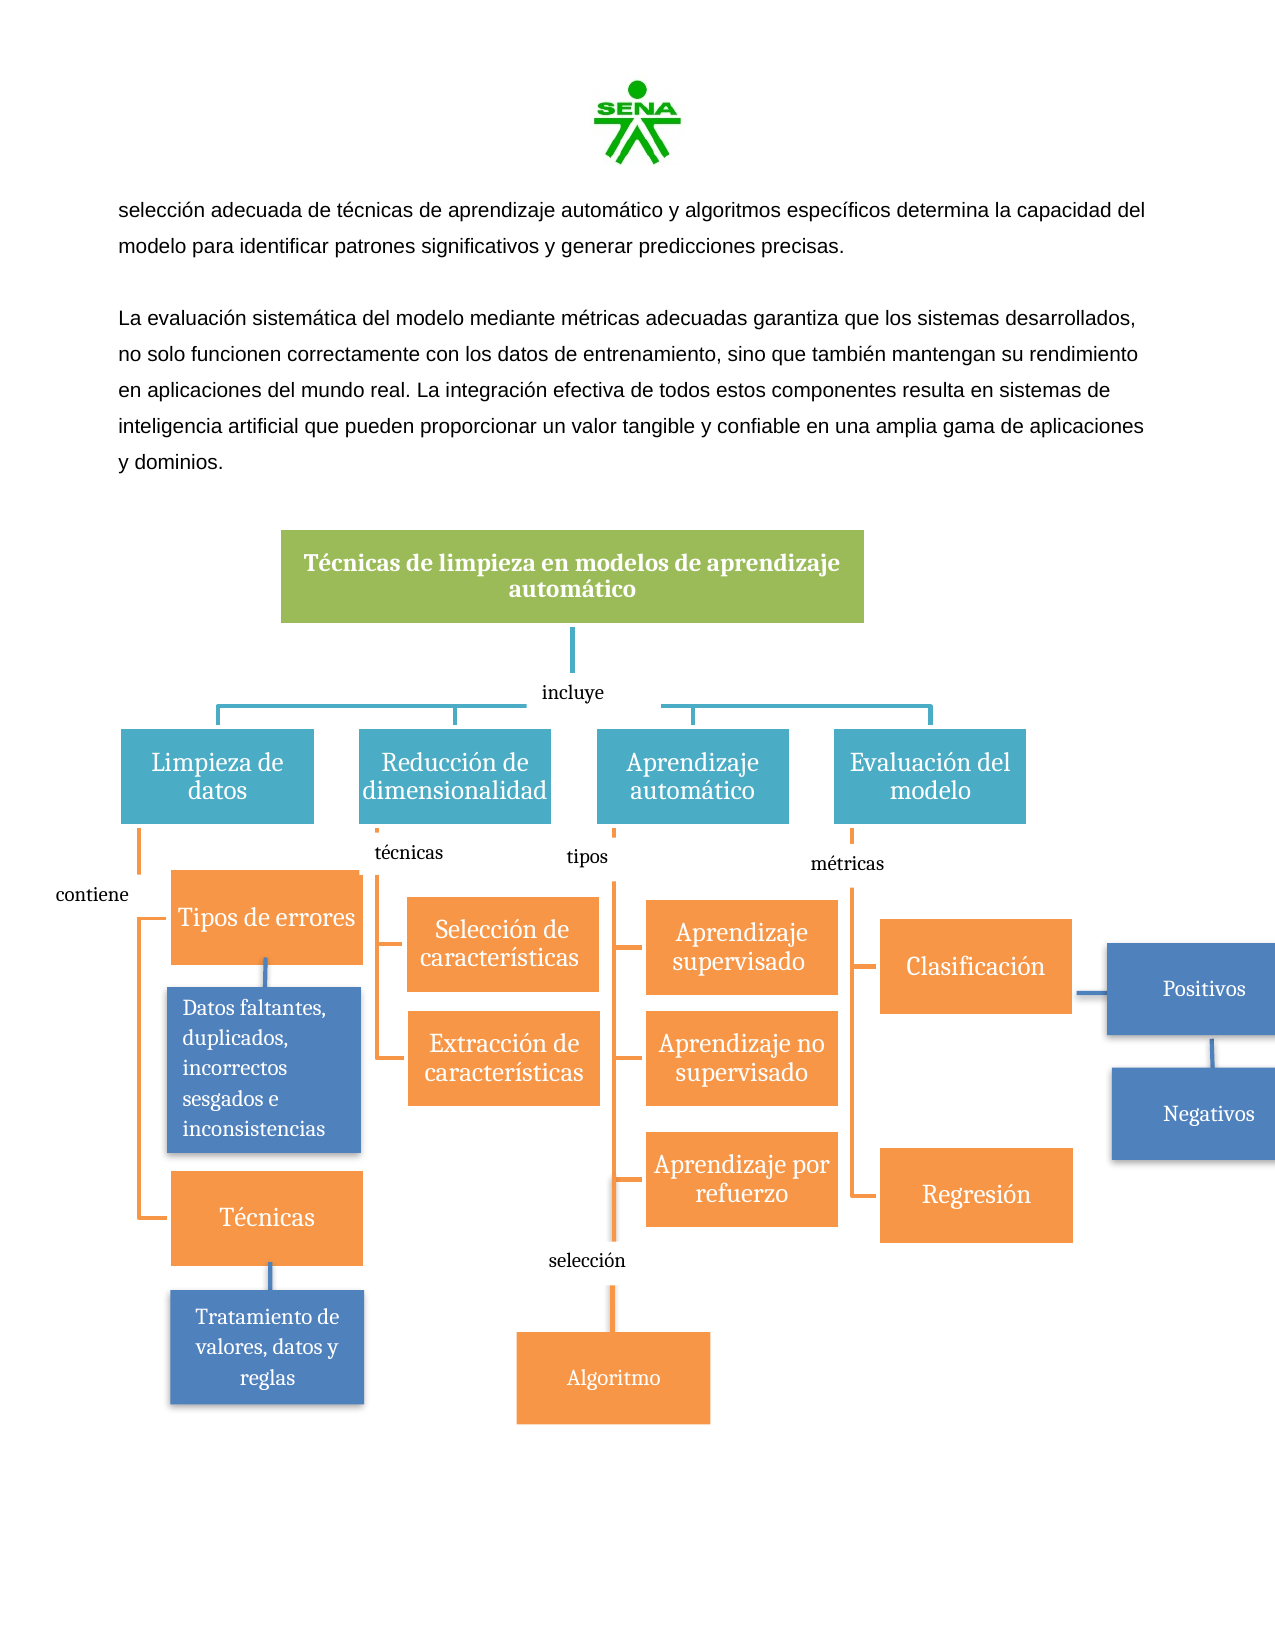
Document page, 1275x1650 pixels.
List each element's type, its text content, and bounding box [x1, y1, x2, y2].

text La evaluación sistemática del modelo mediante métricas adecuadas garantiza que los sistemas desarrollados, no solo funcionen correctamente con los datos de entrenamiento, sino que también mantengan su rendimiento en aplicaciones del mundo real. La integración efectiva de todos estos componentes resulta en sistemas de inteligencia artificial que pueden proporcionar un valor tangible y confiable en una amplia gama de aplicaciones y dominios. [118, 306, 1157, 473]
picture [588, 75, 687, 172]
